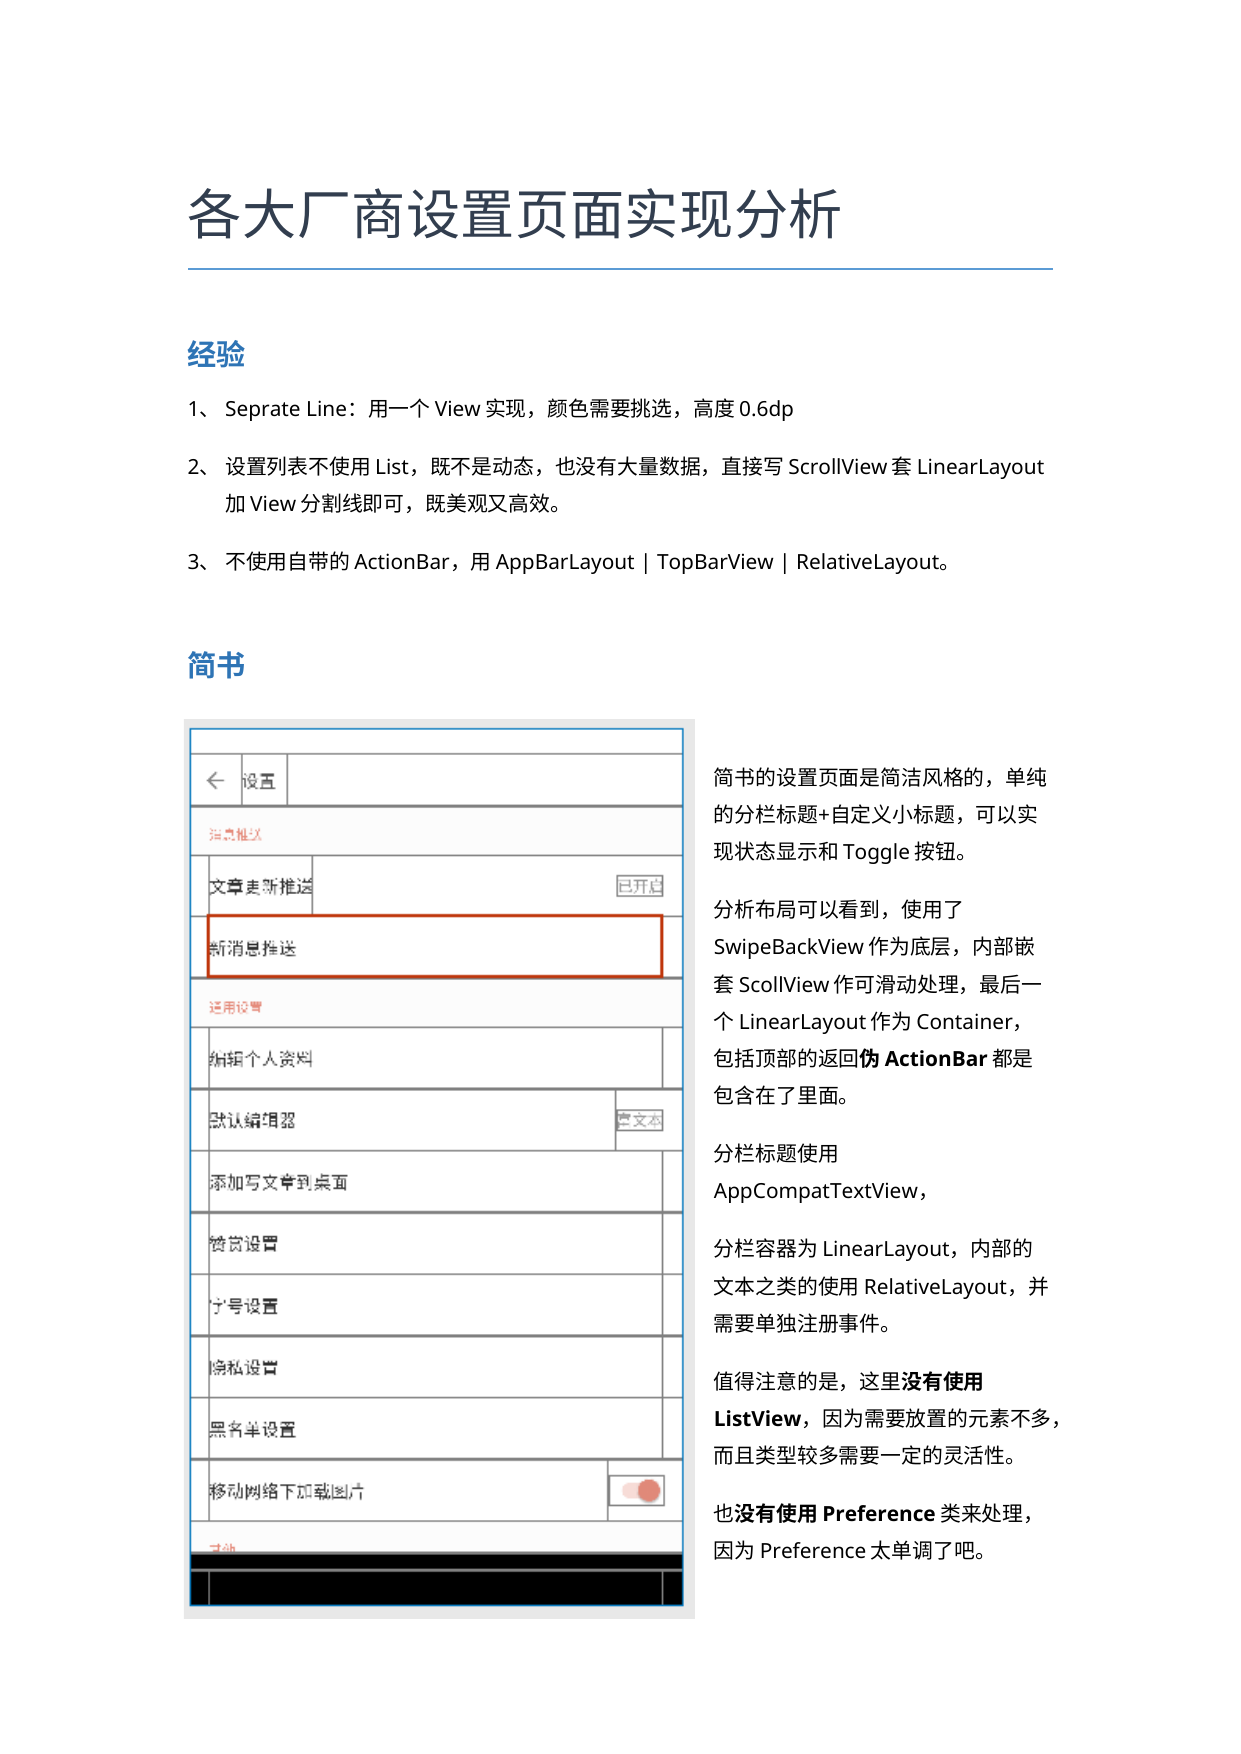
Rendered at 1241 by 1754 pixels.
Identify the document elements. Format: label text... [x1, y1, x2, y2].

text 简书的设置页面是简洁风格的，单纯的分栏标题+自定义小标题，可以实现状态显示和Toggle按钮。 [695, 760, 1053, 867]
text 分栏标题使用AppCompatTextView， [695, 1136, 1053, 1206]
subtitle 经验 [187, 320, 1053, 385]
text 分析布局可以看到，使用了SwipeBackView作为底层，内部嵌套ScollView作可滑动处理，最后一个LinearLayout作为Container，包括顶部的返回伪ActionBar都是包含在了里面。 [695, 892, 1053, 1111]
text 值得注意的是，这里没有使用ListView，因为需要放置的元素不多，而且类型较多需要一定的灵活性。 [695, 1364, 1053, 1471]
list 设置列表不使用List，既不是动态，也没有大量数据，直接写ScrollView套LinearLayout加View分割线即可，既美观又高效。 [187, 449, 1053, 519]
text 也没有使用Preference类来处理，因为Preference太单调了吧。 [695, 1496, 1053, 1566]
subtitle 简书 [187, 631, 1053, 696]
picture [182, 719, 695, 1616]
text 分栏容器为LinearLayout，内部的文本之类的使用RelativeLayout，并需要单独注册事件。 [695, 1232, 1053, 1339]
list 不使用自带的ActionBar，用AppBarLayout | TopBarView | RelativeLayout。 [187, 544, 1053, 577]
list Seprate Line：用一个View实现，颜色需要挑选，高度0.6dp [187, 391, 1053, 424]
title 各大厂商设置页面实现分析 [187, 162, 1053, 270]
